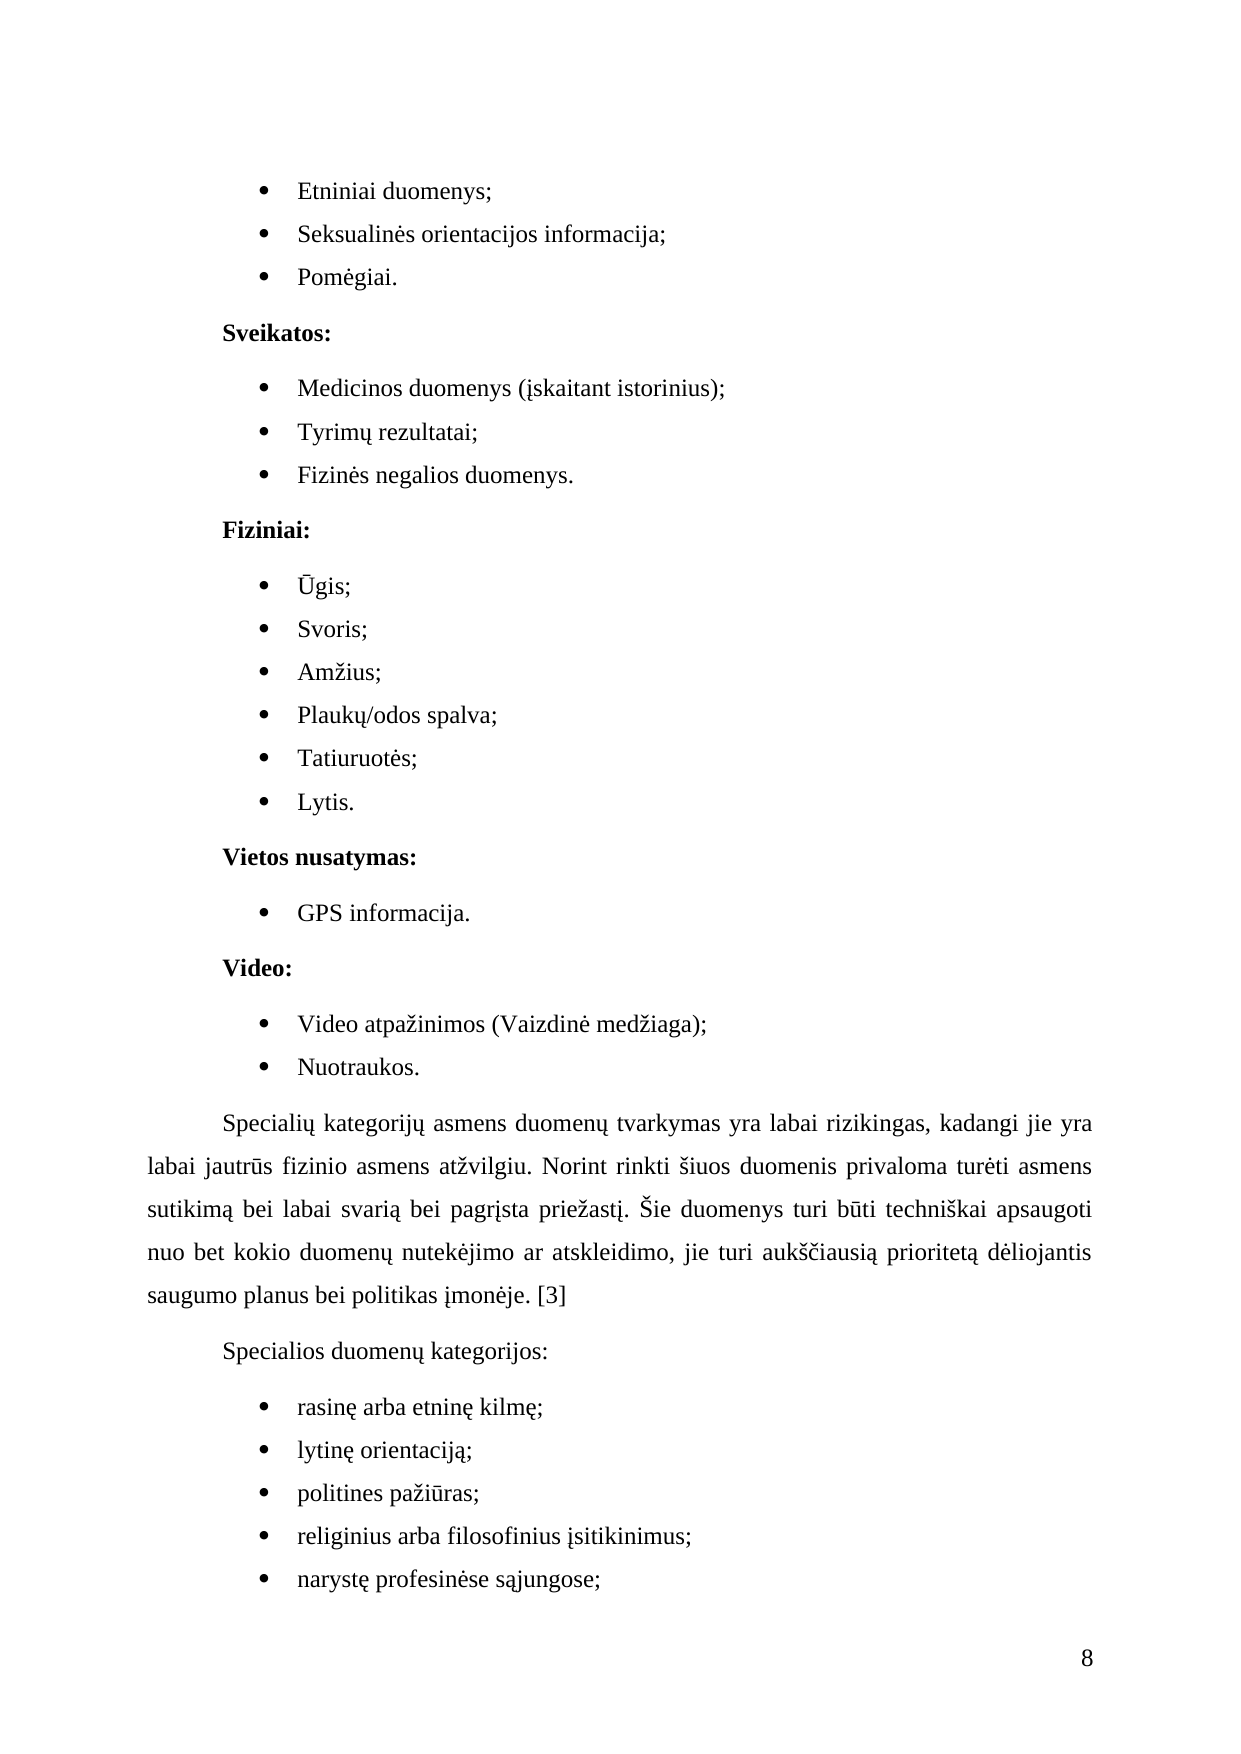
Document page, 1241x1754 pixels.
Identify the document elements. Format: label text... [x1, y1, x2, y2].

list Lytis. [259, 787, 1093, 815]
text Fiziniai: [147, 515, 1093, 544]
text Specialios duomenų kategorijos: [147, 1336, 1093, 1365]
list Amžius; [259, 657, 1093, 686]
list politines pažiūras; [259, 1478, 1093, 1507]
list Tyrimų rezultatai; [259, 417, 1093, 445]
list Pomėgiai. [259, 262, 1093, 291]
list rasinę arba etninę kilmę; [259, 1392, 1093, 1420]
list Fizinės negalios duomenys. [259, 460, 1093, 488]
list Tatiuruotės; [259, 743, 1093, 772]
list Etniniai duomenys; [259, 176, 1093, 205]
list Ūgis; [259, 571, 1093, 600]
list Medicinos duomenys (įskaitant istorinius); [259, 373, 1093, 402]
list Svoris; [259, 614, 1093, 643]
list Video atpažinimos (Vaizdinė medžiaga); [259, 1009, 1093, 1038]
text Vietos nusatymas: [147, 842, 1093, 871]
text Video: [147, 953, 1093, 982]
text Sveikatos: [147, 318, 1093, 347]
list Nuotraukos. [259, 1052, 1093, 1081]
list GPS informacija. [259, 898, 1093, 927]
list Plaukų/odos spalva; [259, 700, 1093, 729]
text Specialių kategorijų asmens duomenų tvarkymas yra labai rizikingas, kadangi jie yra labai jautrūs fizinio asmens atžvilgiu. Norint rinkti šiuos duomenis privaloma turėti asmens sutikimą bei labai svarią bei pagrįsta priežastį. Šie duomenys turi būti techniškai apsaugoti nuo bet kokio duomenų nutekėjimo ar atskleidimo, jie turi aukščiausią prioritetą dėliojantis saugumo planus bei politikas įmonėje. [3] [147, 1108, 1093, 1309]
list lytinę orientaciją; [259, 1435, 1093, 1463]
list Seksualinės orientacijos informacija; [259, 219, 1093, 248]
list narystę profesinėse sąjungose; [259, 1564, 1093, 1593]
list religinius arba filosofinius įsitikinimus; [259, 1521, 1093, 1550]
